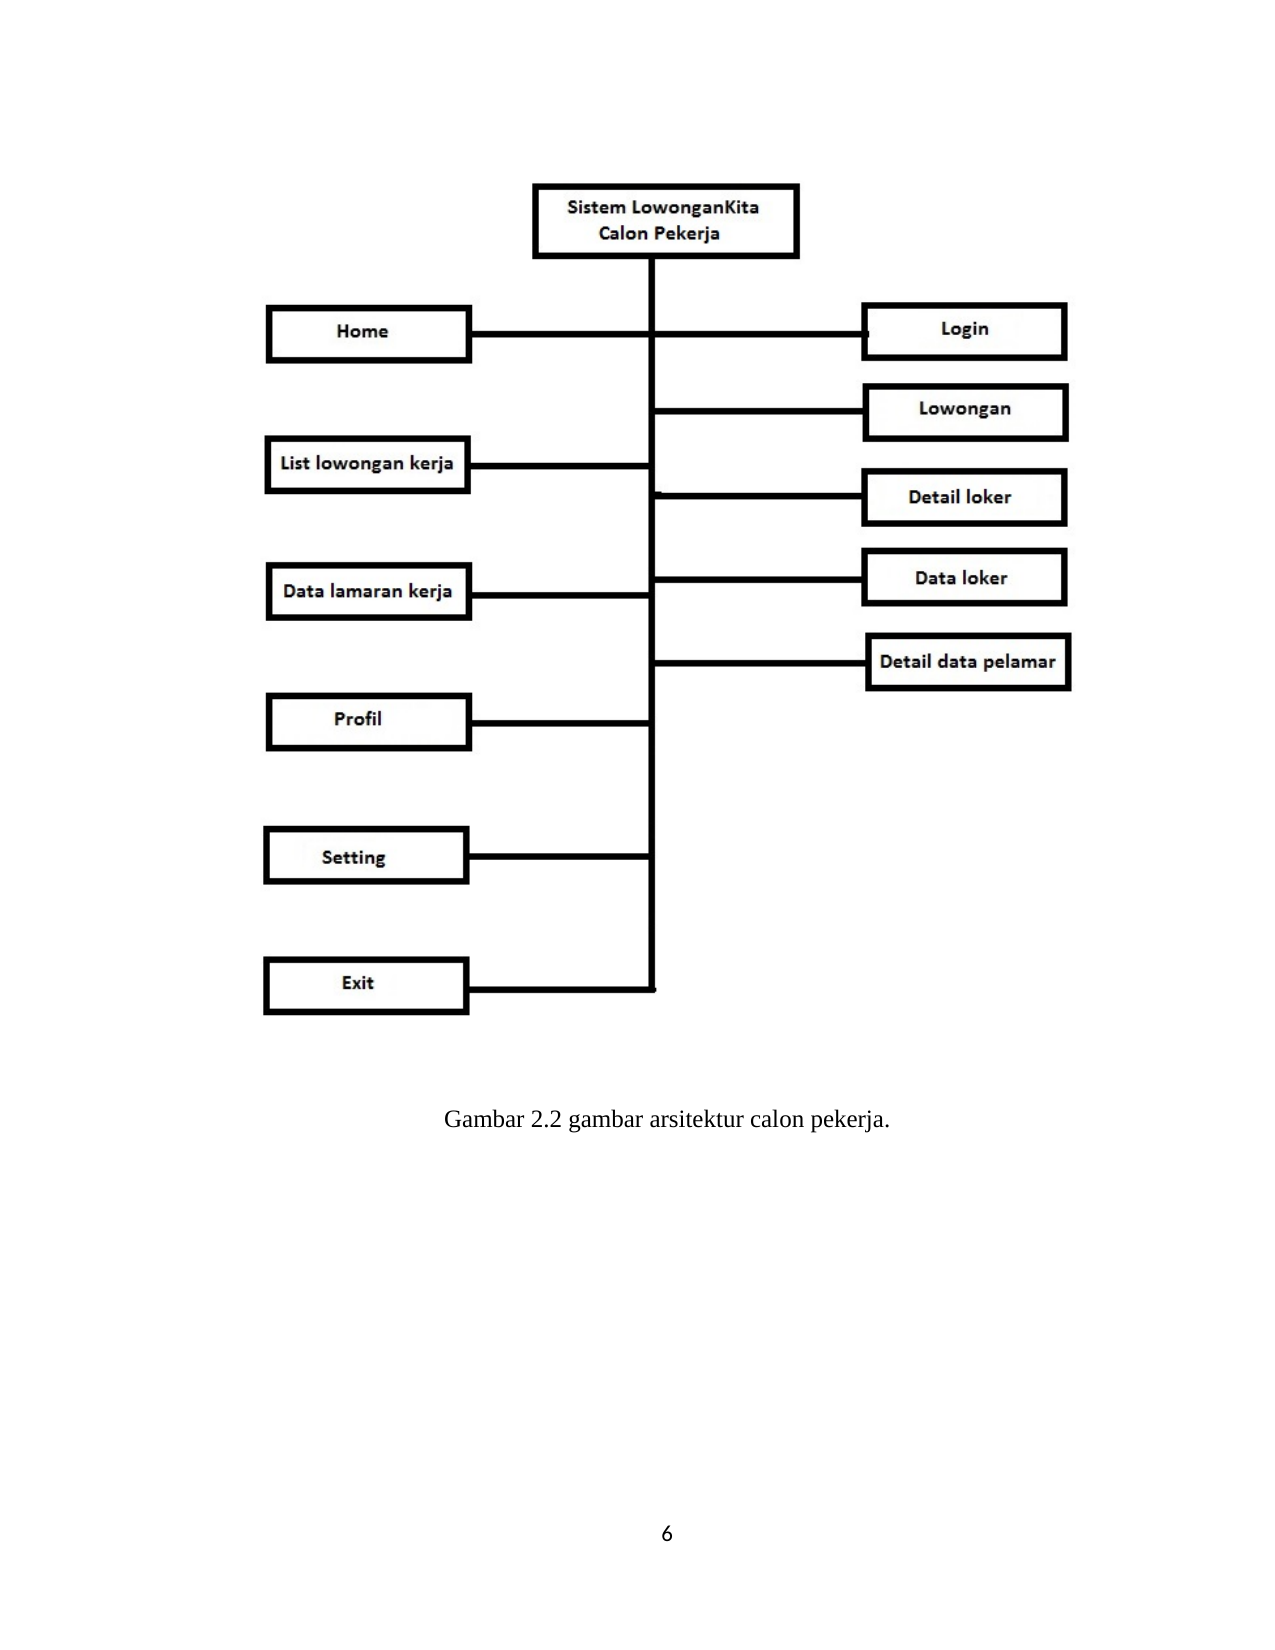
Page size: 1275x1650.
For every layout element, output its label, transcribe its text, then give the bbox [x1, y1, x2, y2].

picture [236, 177, 1119, 1048]
text Gambar 2.2 gambar arsitektur calon pekerja. [236, 1104, 1098, 1133]
